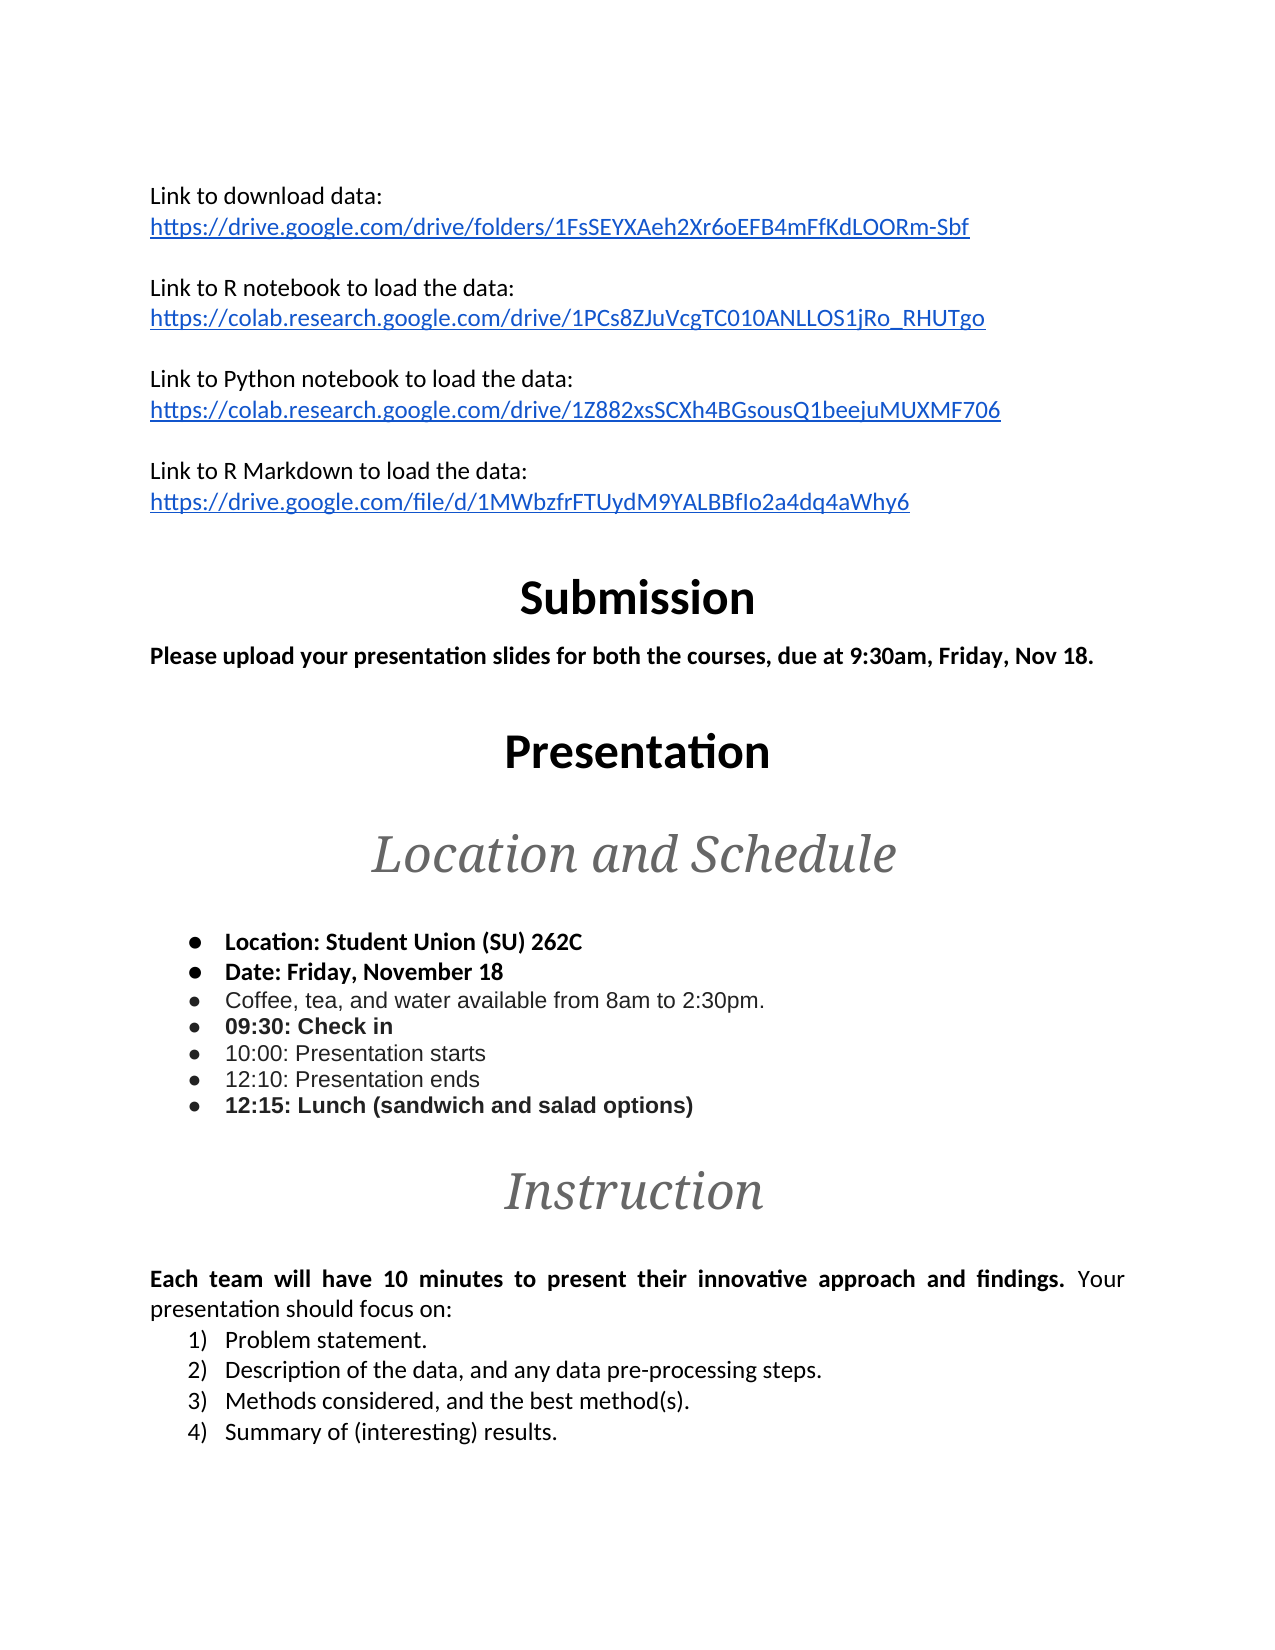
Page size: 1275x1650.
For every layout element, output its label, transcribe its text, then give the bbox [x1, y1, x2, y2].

text Please upload your presentation slides for both the courses, due at 9:30am, Friday, Nov 18. [150, 640, 1125, 670]
subtitle Presentation [150, 720, 1125, 781]
list 10:00: Presentation starts [187, 1039, 1125, 1066]
list 12:15: Lunch (sandwich and salad options) [187, 1092, 1125, 1119]
text https://drive.google.com/file/d/1MWbzfrFTUydM9YALBBfIo2a4dq4aWhy6 [150, 486, 1125, 516]
list Summary of (interesting) results. [187, 1416, 1125, 1446]
list Location: Student Union (SU) 262C [187, 926, 1125, 956]
list Coffee, tea, and water available from 8am to 2:30pm. [187, 987, 1125, 1013]
text Link to R notebook to load the data: [150, 272, 1125, 303]
list 12:10: Presentation ends [187, 1066, 1125, 1092]
text Link to download data: https://drive.google.com/drive/folders/1FsSEYXAeh2Xr6oEFB4mFfKdLOORm-Sbf [150, 181, 1125, 242]
list Description of the data, and any data pre-processing steps. [187, 1355, 1125, 1385]
list 09:30: Check in [187, 1013, 1125, 1039]
subtitle Submission [150, 566, 1125, 627]
text https://colab.research.google.com/drive/1Z882xsSCXh4BGsousQ1beejuMUXMF706 [150, 394, 1125, 425]
list Date: Friday, November 18 [187, 956, 1125, 987]
text Link to Python notebook to load the data: [150, 364, 1125, 394]
text https://colab.research.google.com/drive/1PCs8ZJuVcgTC010ANLLOS1jRo_RHUTgo [150, 303, 1125, 333]
list Problem statement. [187, 1324, 1125, 1355]
subtitle Location and Schedule [150, 819, 1125, 887]
text Each team will have 10 minutes to present their innovative approach and findings. Your presentation should focus on: [150, 1263, 1125, 1324]
subtitle Instruction [150, 1156, 1125, 1224]
list Methods considered, and the best method(s). [187, 1385, 1125, 1416]
text Link to R Markdown to load the data: [150, 455, 1125, 486]
